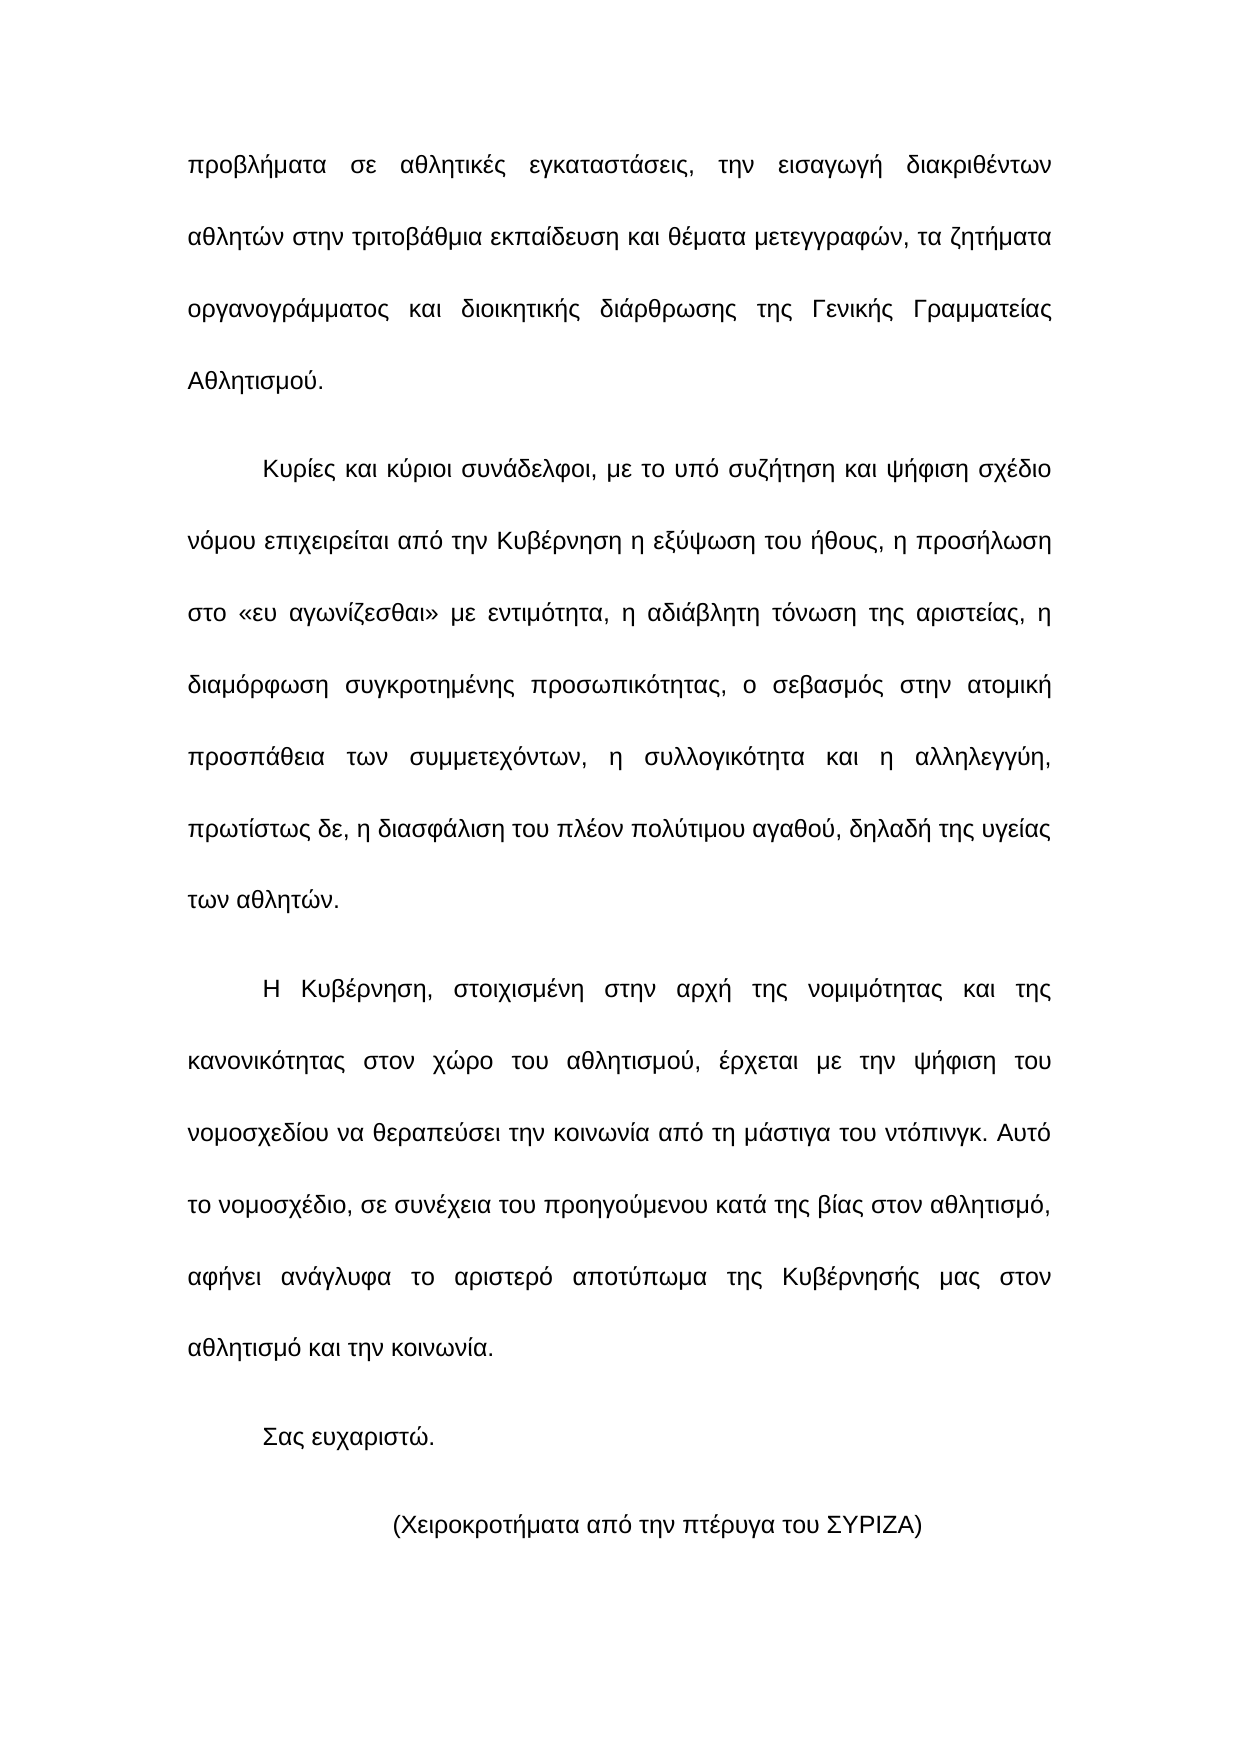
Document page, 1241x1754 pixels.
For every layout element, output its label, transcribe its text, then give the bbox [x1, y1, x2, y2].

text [187, 150, 1053, 394]
text (Χειροκροτήματα από την πτέρυγα του ΣΥΡΙΖΑ) [187, 1510, 1053, 1539]
text Η Κυβέρνηση, στοιχισμένη στην αρχή της νομιμότητας και της κανονικότητας στον χώρο του αθλητισμού, έρχεται με την ψήφιση του νομοσχεδίου να θεραπεύσει την κοινωνία από τη μάστιγα του ντόπινγκ. Αυτό το νομοσχέδιο, σε συνέχεια του προηγούμενου κατά της βίας στον αθλητισμό, αφήνει ανάγλυφα το αριστερό αποτύπωμα της Κυβέρνησής μας στον αθλητισμό και την κοινωνία. [187, 974, 1053, 1362]
text Σας ευχαριστώ. [187, 1422, 1053, 1451]
text Κυρίες και κύριοι συνάδελφοι, με το υπό συζήτηση και ψήφιση σχέδιο νόμου επιχειρείται από την Κυβέρνηση η εξύψωση του ήθους, η προσήλωση στο «ευ αγωνίζεσθαι» με εντιμότητα, η αδιάβλητη τόνωση της αριστείας, η διαμόρφωση συγκροτημένης προσωπικότητας, ο σεβασμός στην ατομική προσπάθεια των συμμετεχόντων, η συλλογικότητα και η αλληλεγγύη, πρωτίστως δε, η διασφάλιση του πλέον πολύτιμου αγαθού, δηλαδή της υγείας των αθλητών. [187, 454, 1053, 914]
